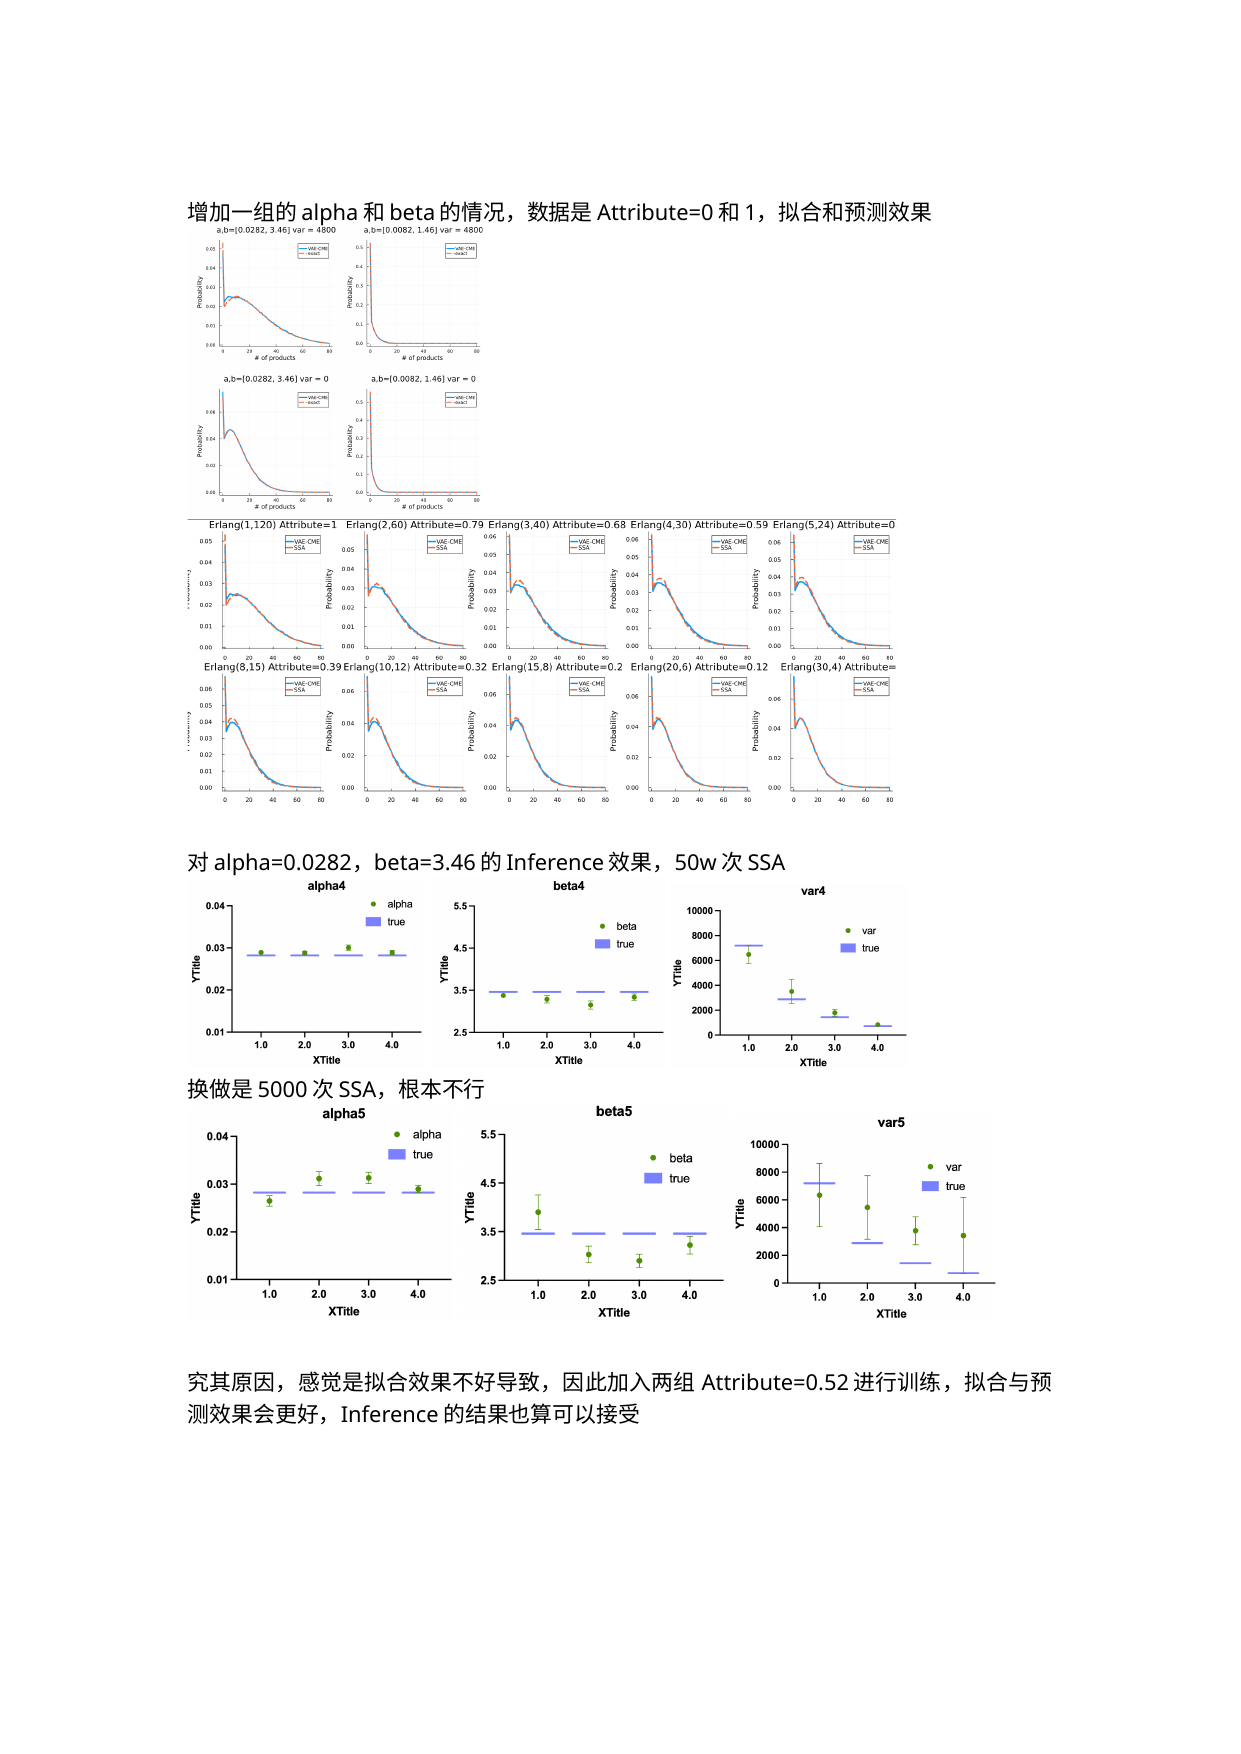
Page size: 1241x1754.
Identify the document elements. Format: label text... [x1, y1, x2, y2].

text 究其原因，感觉是拟合效果不好导致，因此加入两组Attribute=0.52进行训练，拟合与预测效果会更好，Inference的结果也算可以接受 [187, 1364, 1053, 1429]
picture [187, 1106, 454, 1321]
picture [187, 519, 897, 803]
text 对alpha=0.0282，beta=3.46的Inference效果，50w次SSA [187, 844, 1053, 877]
text 增加一组的alpha和beta的情况，数据是Attribute=0和1，拟合和预测效果 [187, 162, 1053, 227]
text 换做是5000次SSA，根本不行 [187, 1072, 1053, 1104]
picture [187, 879, 424, 1069]
picture [187, 227, 483, 514]
picture [730, 1115, 997, 1321]
picture [458, 1104, 725, 1321]
picture [671, 884, 908, 1069]
picture [429, 877, 666, 1069]
